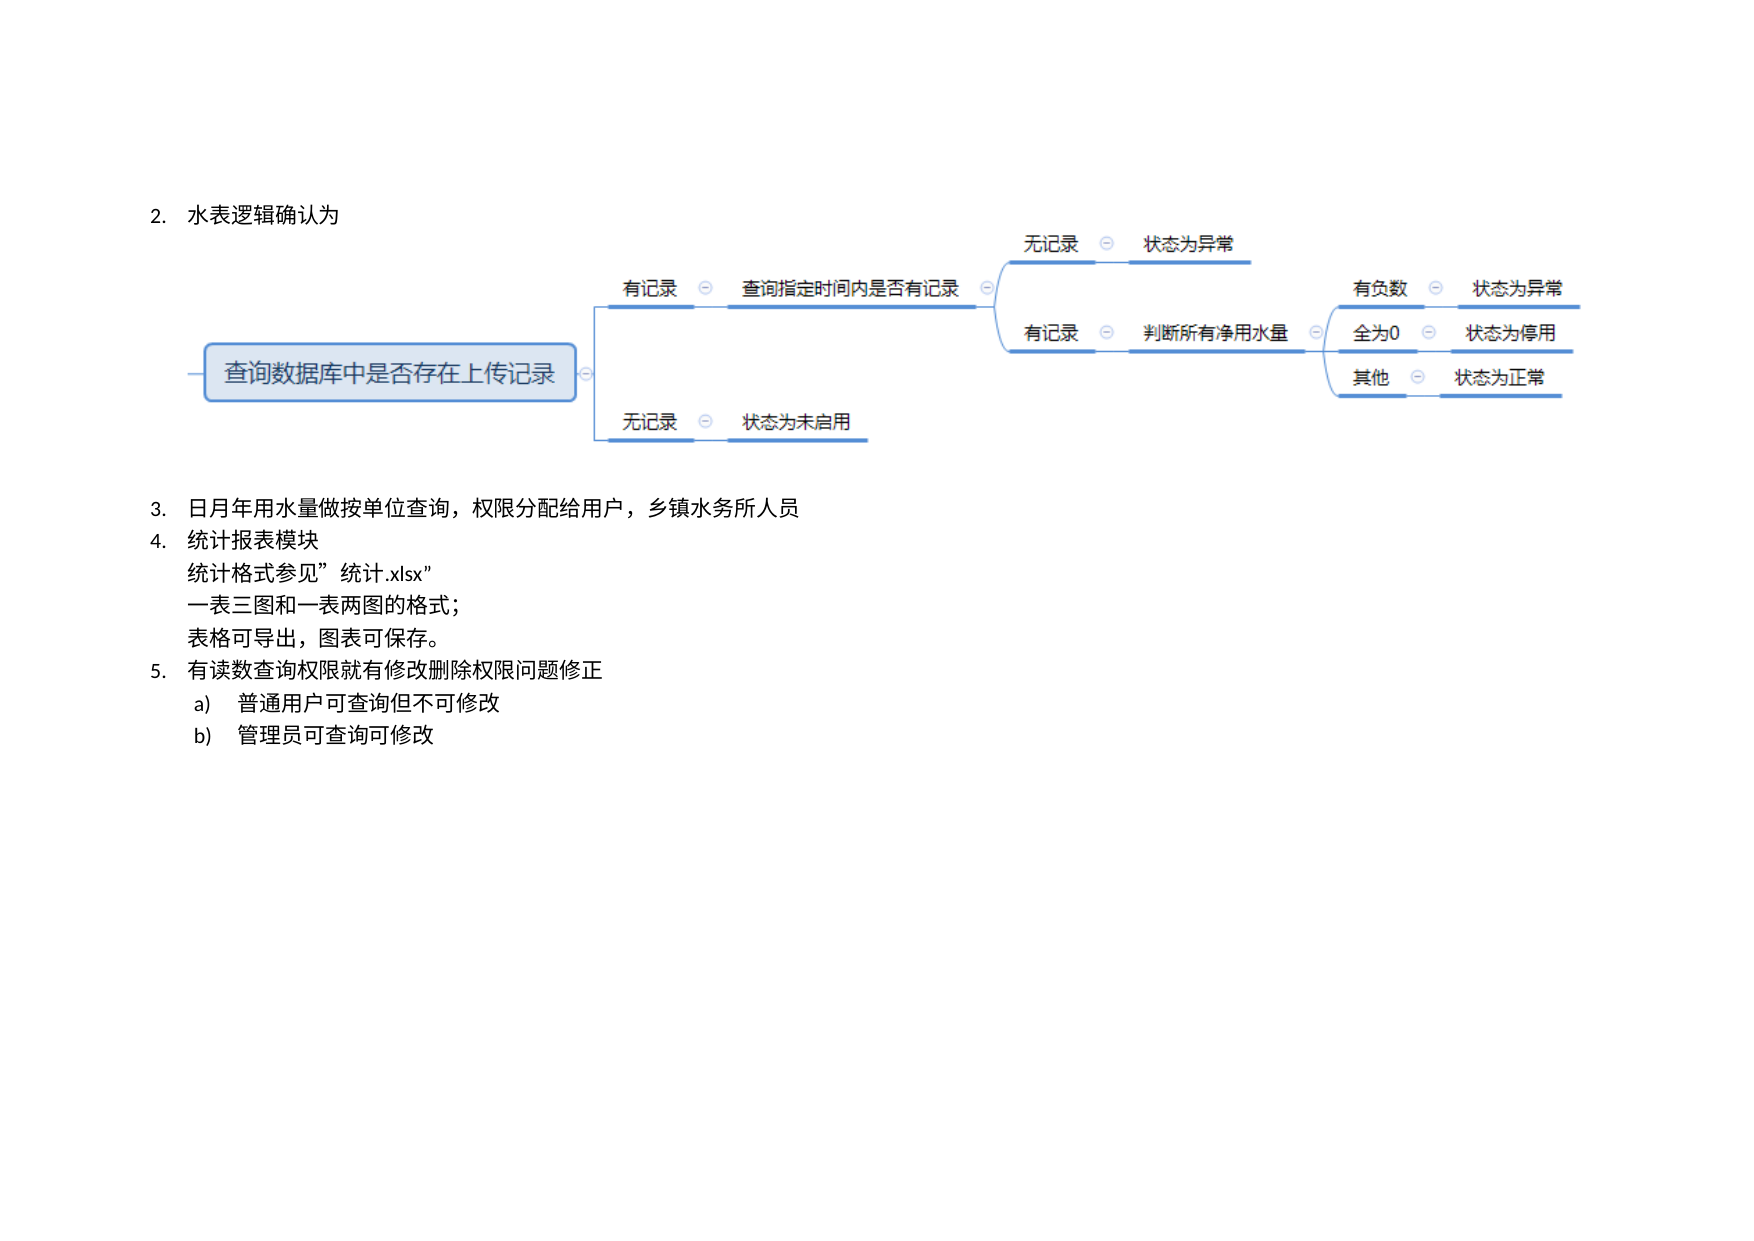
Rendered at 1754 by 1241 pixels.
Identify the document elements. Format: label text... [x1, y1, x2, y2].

list 普通用户可查询但不可修改 [194, 685, 1604, 718]
list 表格可导出，图表可保存。 [187, 620, 1604, 653]
list 有读数查询权限就有修改删除权限问题修正 [150, 653, 1604, 685]
list 管理员可查询可修改 [194, 718, 1604, 750]
picture [187, 230, 1606, 465]
list 一表三图和一表两图的格式； [187, 588, 1604, 620]
list 日月年用水量做按单位查询，权限分配给用户，乡镇水务所人员 [150, 490, 1604, 523]
list 统计报表模块 [150, 523, 1604, 555]
list 统计格式参见”统计.xlsx” [187, 555, 1604, 588]
list 水表逻辑确认为 [150, 198, 1604, 230]
